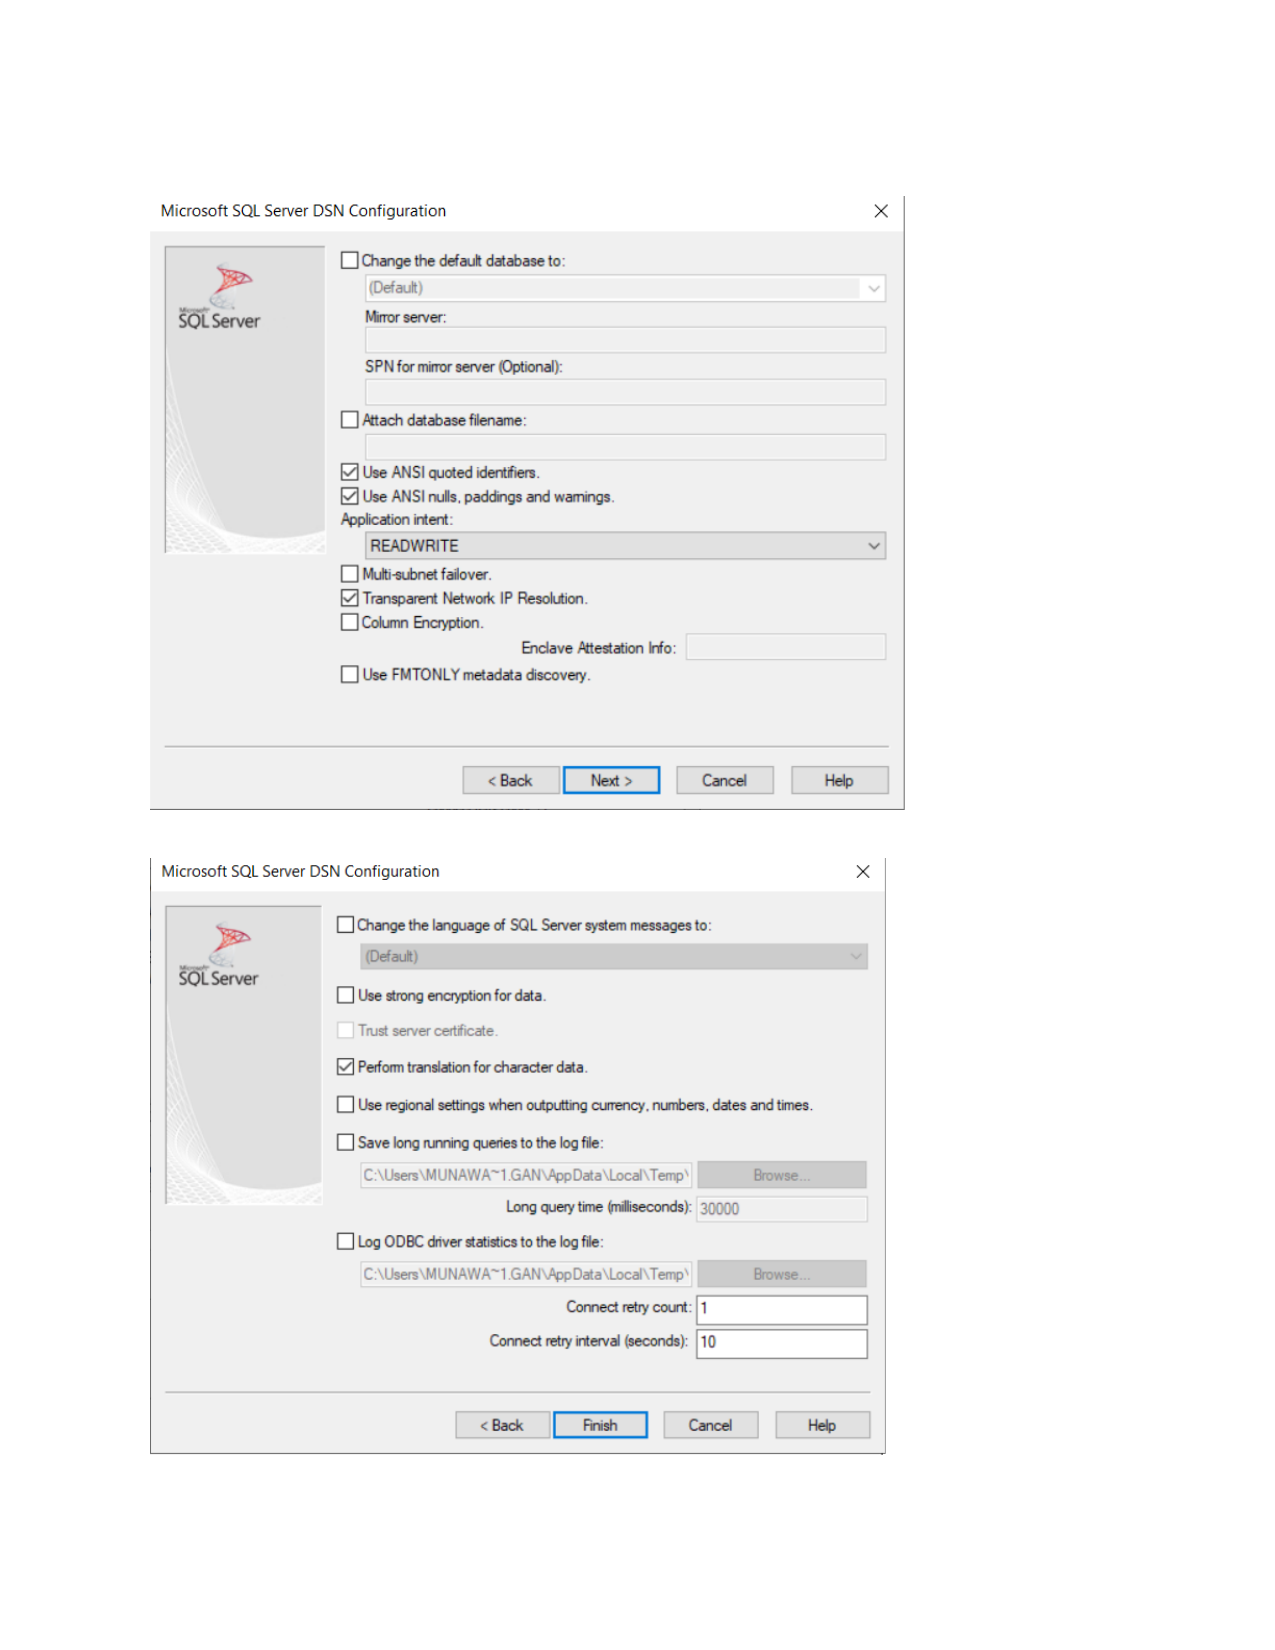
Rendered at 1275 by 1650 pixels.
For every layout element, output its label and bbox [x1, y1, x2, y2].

picture [150, 858, 886, 1455]
picture [150, 196, 908, 810]
